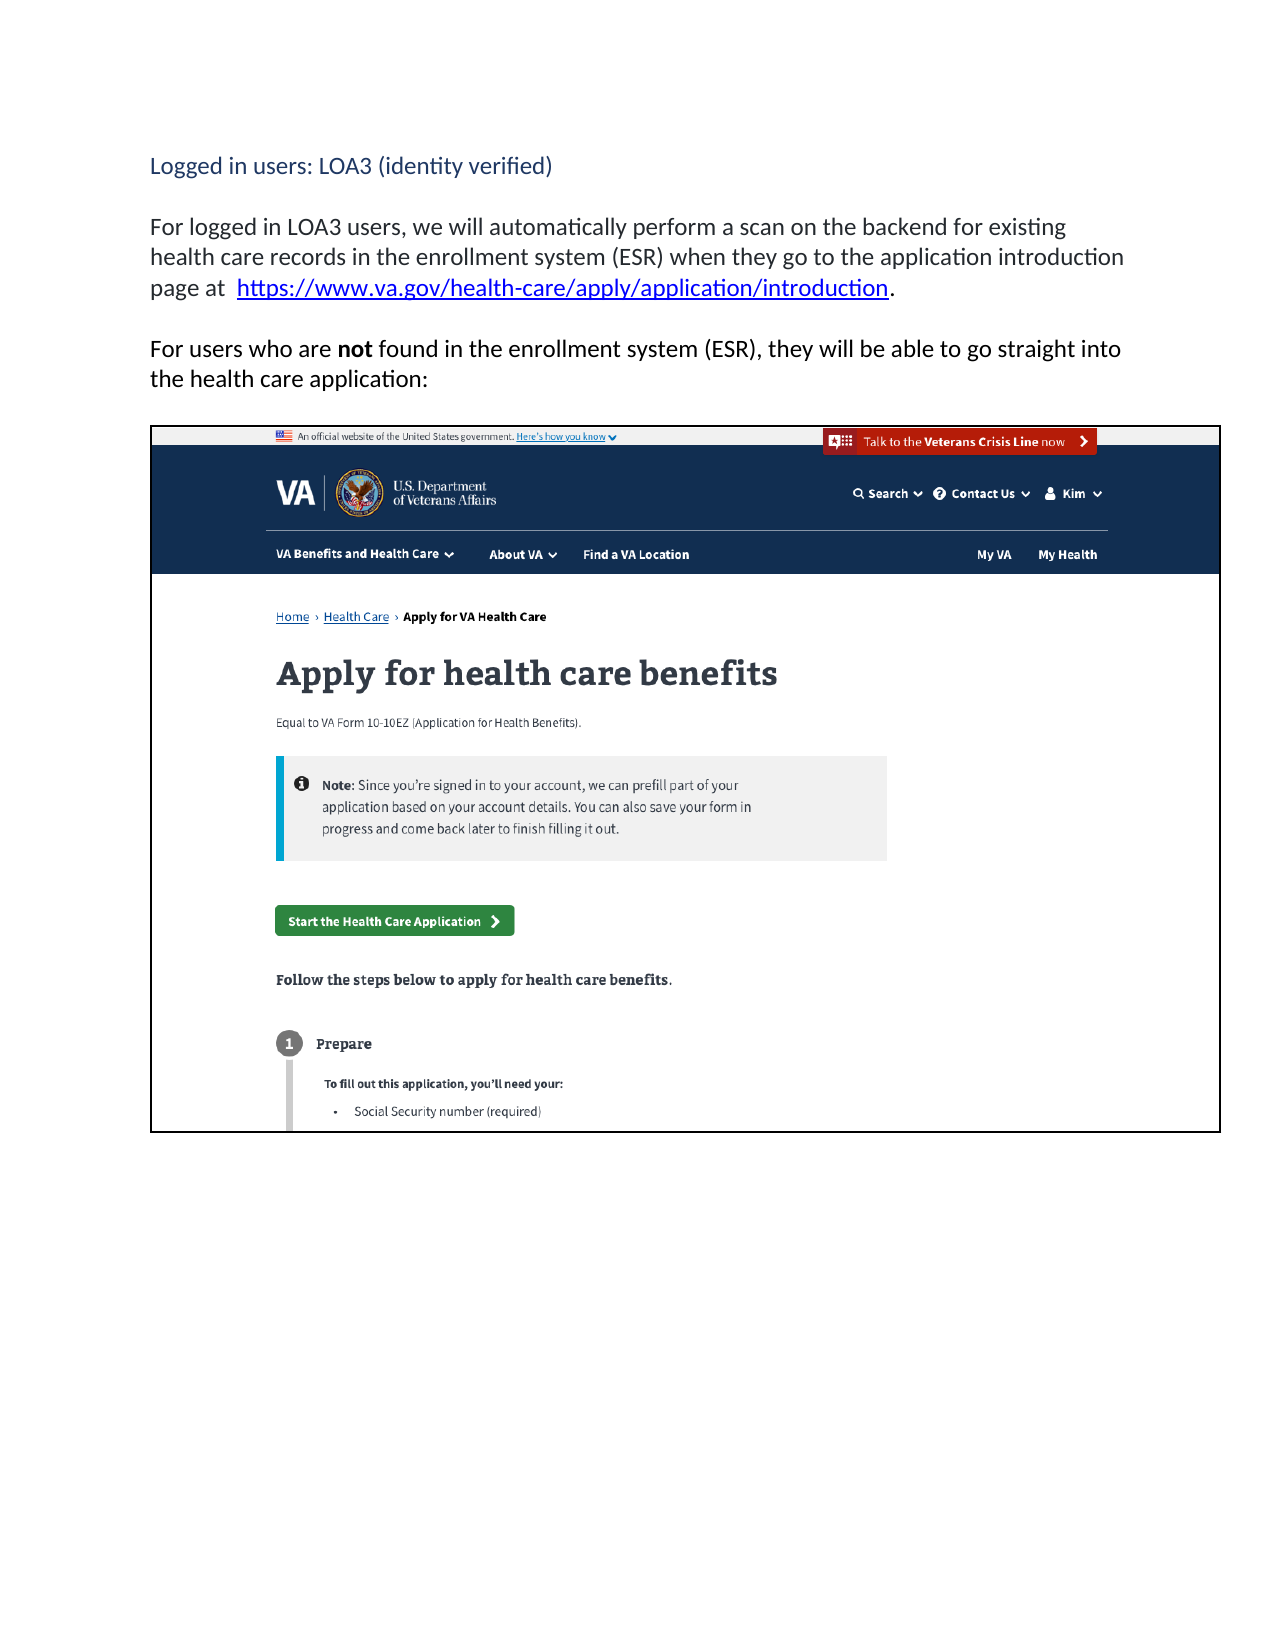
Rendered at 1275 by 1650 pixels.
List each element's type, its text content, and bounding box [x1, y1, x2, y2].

subtitle Logged in users: LOA3 (identity verified) [150, 150, 891, 181]
picture [152, 427, 1219, 1131]
text For logged in LOA3 users, we will automatically perform a scan on the backend for existing health care records in the enrollment system (ESR) when they go to the application introduction page at https://www.va.gov/health-care/apply/application/introduction. [150, 211, 1125, 303]
text For users who are not found in the enrollment system (ESR), they will be able to go straight into the health care application: [150, 333, 1125, 394]
